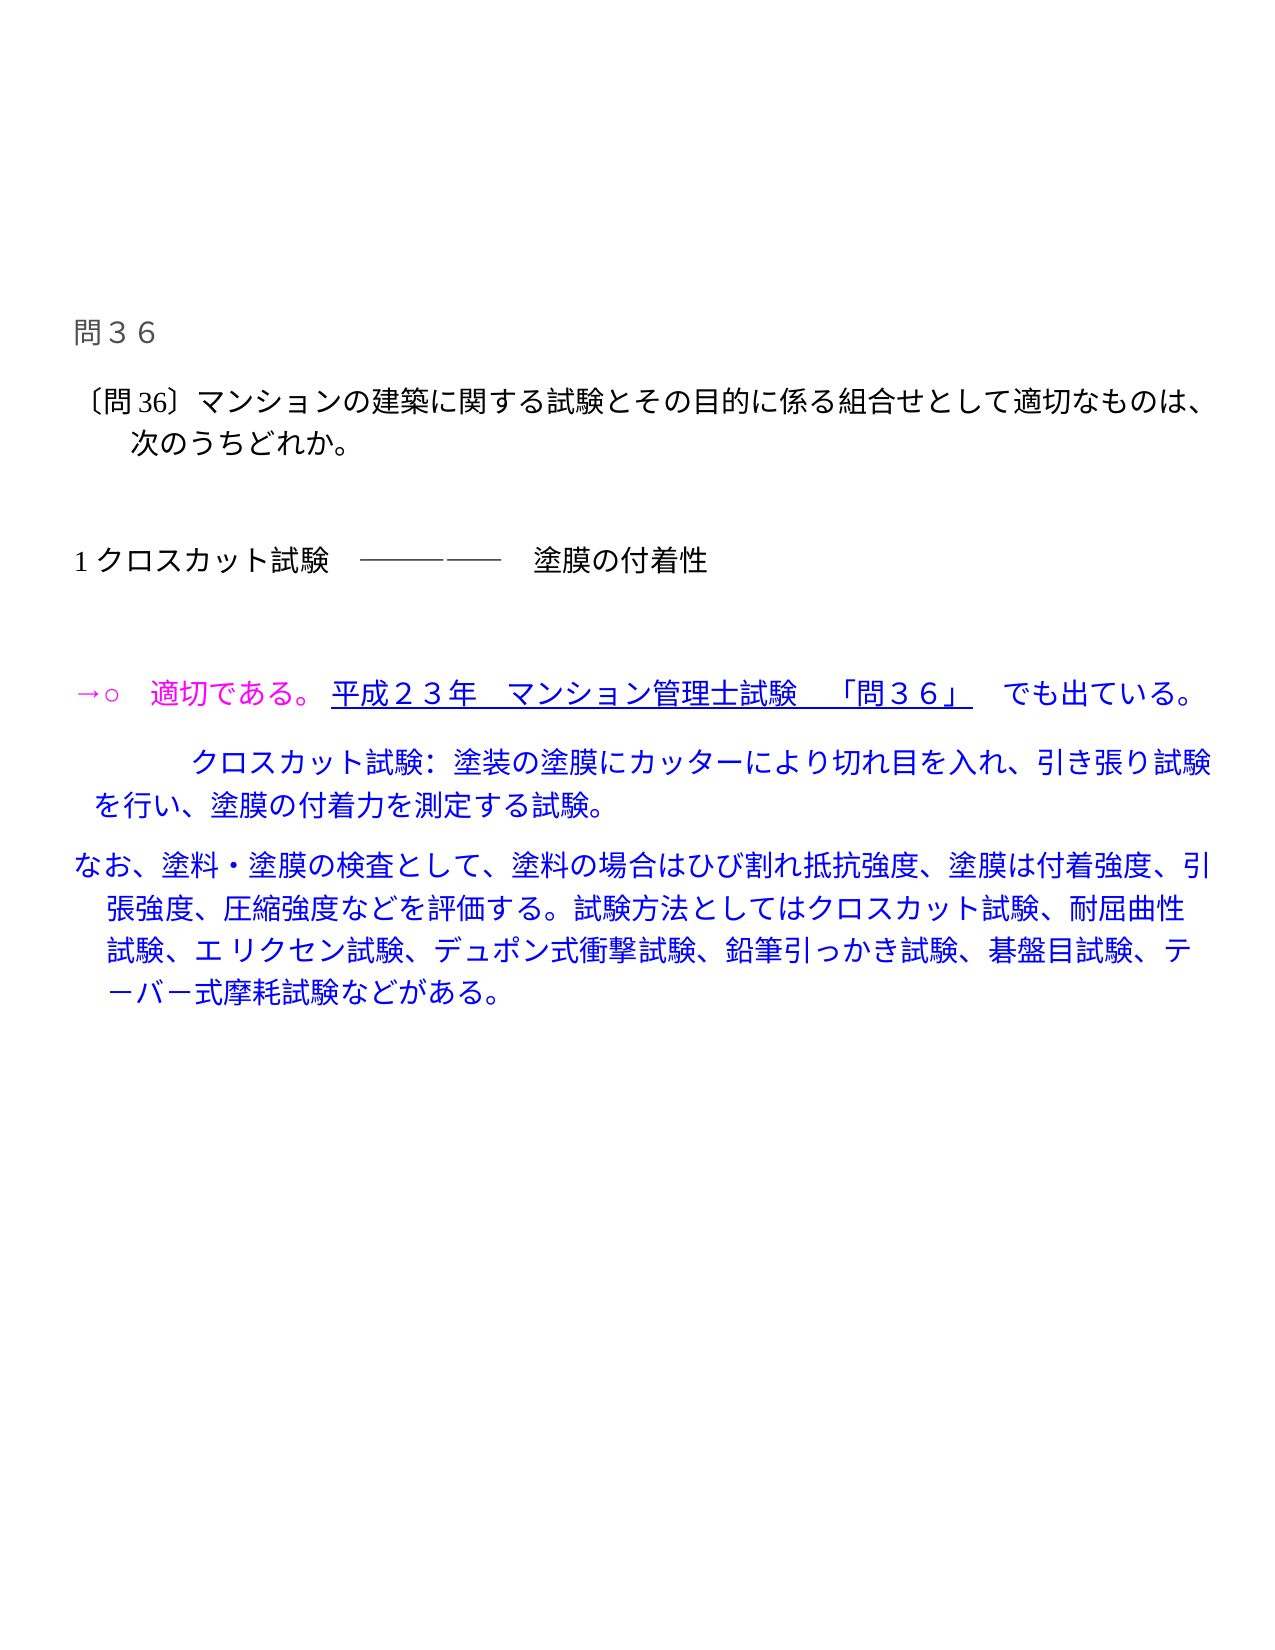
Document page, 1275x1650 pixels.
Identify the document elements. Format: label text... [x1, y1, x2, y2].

text 1 クロスカット試験 ――――― 塗膜の付着性 [74, 537, 1211, 579]
text 〔問36〕マンションの建築に関する試験とその目的に係る組合せとして適切なものは、次のうちどれか。 [74, 378, 1211, 463]
text なお、塗料・塗膜の検査として、塗料の場合はひび割れ抵抗強度、塗膜は付着強度、引張強度、圧縮強度などを評価する。試験方法としてはクロスカット試験、耐屈曲性試験、エ リクセン試験、デュポン式衝撃試験、鉛筆引っかき試験、碁盤目試験、テ－バ－式摩耗試験などがある。 [74, 843, 1211, 1012]
text クロスカット試験：塗装の塗膜にカッターにより切れ目を入れ、引き張り試験を行い、塗膜の付着力を測定する試験。 [74, 740, 1211, 824]
text 問３６ [59, 310, 1211, 352]
text →○ 適切である。 平成２３年 マンション管理士試験 「問３６」 でも出ている。 [74, 662, 1211, 721]
